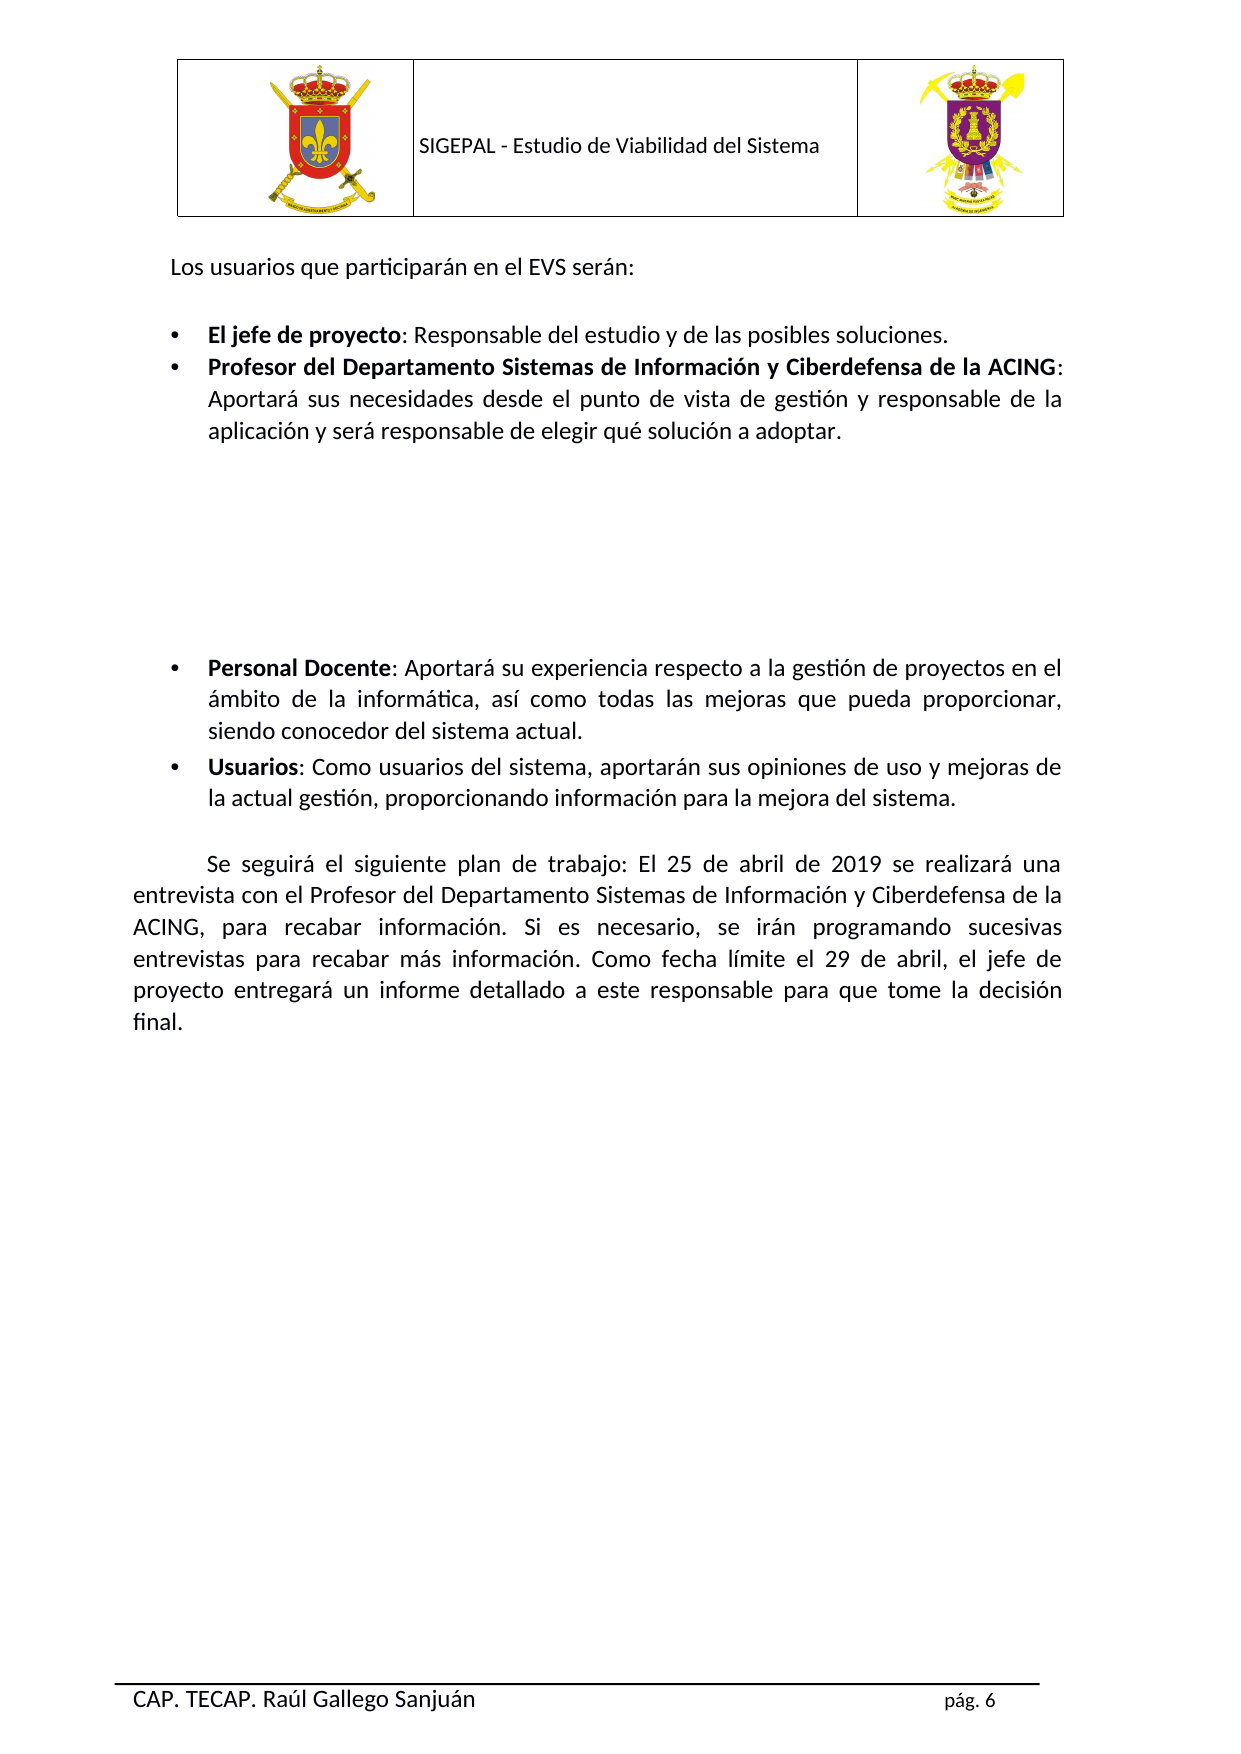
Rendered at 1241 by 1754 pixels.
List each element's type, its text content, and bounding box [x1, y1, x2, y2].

picture [268, 65, 376, 214]
list Profesor del Departamento Sistemas de Información y Ciberdefensa de la ACING: Aportará sus necesidades desde el punto de vista de gestión y responsable de la aplicación y será responsable de elegir qué solución a adoptar. [170, 351, 1063, 445]
text Los usuarios que participarán en el EVS serán: [170, 252, 1063, 282]
picture [919, 65, 1025, 214]
list Usuarios: Como usuarios del sistema, aportarán sus opiniones de uso y mejoras de la actual gestión, proporcionando información para la mejora del sistema. [170, 751, 1063, 813]
list El jefe de proyecto: Responsable del estudio y de las posibles soluciones. [170, 319, 1063, 350]
text Se seguirá el siguiente plan de trabajo: El 25 de abril de 2019 se realizará una entrevista con el Profesor del Departamento Sistemas de Información y Ciberdefensa de la ACING, para recabar información. Si es necesario, se irán programando sucesivas entrevistas para recabar más información. Como fecha límite el 29 de abril, el jefe de proyecto entregará un informe detallado a este responsable para que tome la decisión final. [133, 848, 1063, 1037]
list Personal Docente: Aportará su experiencia respecto a la gestión de proyectos en el ámbito de la informática, así como todas las mejoras que pueda proporcionar, siendo conocedor del sistema actual. [170, 652, 1063, 746]
